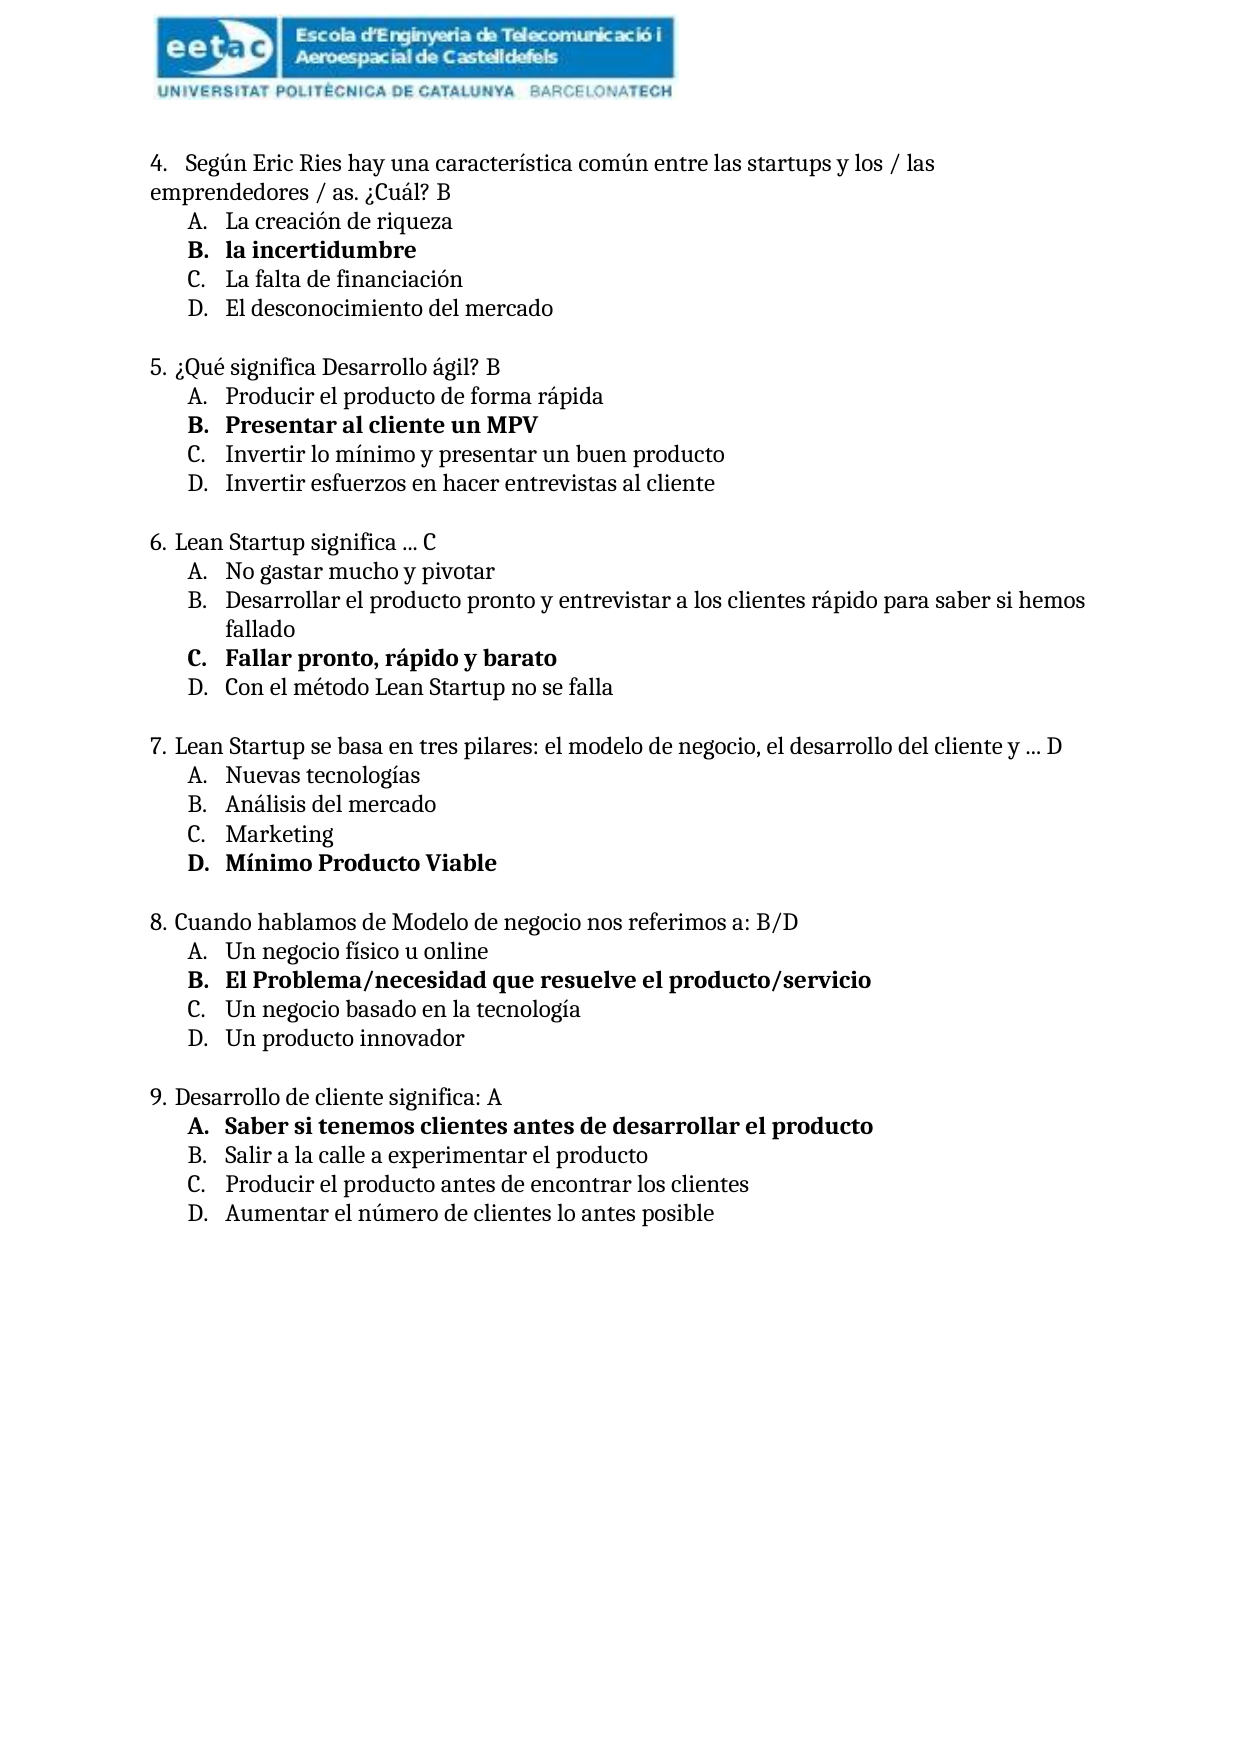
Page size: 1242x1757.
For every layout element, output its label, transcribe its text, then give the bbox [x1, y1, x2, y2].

list Lean Startup se basa en tres pilares: el modelo de negocio, el desarrollo del cliente y ... D [150, 732, 1142, 761]
list Producir el producto antes de encontrar los clientes [187, 1170, 1142, 1199]
list ¿Qué significa Desarrollo ágil? B [150, 353, 1142, 381]
list Según Eric Ries hay una característica común entre las startups y los / las emprendedores / as. ¿Cuál? B [150, 149, 1091, 206]
list Presentar al cliente un MPV [187, 411, 1142, 440]
list Producir el producto de forma rápida [187, 382, 1142, 411]
list Aumentar el número de clientes lo antes posible [187, 1199, 1142, 1228]
list No gastar mucho y pivotar [187, 557, 1142, 586]
picture [153, 14, 679, 100]
list Con el método Lean Startup no se falla [187, 673, 1142, 702]
list Un negocio físico u online [187, 937, 1142, 965]
list Nuevas tecnologías [187, 761, 1142, 790]
list Desarrollo de cliente significa: A [150, 1083, 1142, 1111]
list El desconocimiento del mercado [187, 294, 1142, 323]
list la incertidumbre [187, 236, 1142, 264]
list Cuando hablamos de Modelo de negocio nos referimos a: B/D [150, 907, 1142, 936]
list Invertir lo mínimo y presentar un buen producto [187, 440, 1142, 469]
list Un producto innovador [187, 1024, 1142, 1053]
list Mínimo Producto Viable [187, 849, 1142, 877]
list Lean Startup significa ... C [150, 528, 1142, 557]
list La falta de financiación [187, 265, 1142, 294]
list Un negocio basado en la tecnología [187, 995, 1142, 1023]
list El Problema/necesidad que resuelve el producto/servicio [187, 966, 1142, 994]
list Fallar pronto, rápido y barato [187, 644, 1142, 673]
list Análisis del mercado [187, 790, 1142, 819]
list Desarrollar el producto pronto y entrevistar a los clientes rápido para saber si hemos fallado [187, 586, 1091, 644]
list Salir a la calle a experimentar el producto [187, 1141, 1142, 1170]
list Marketing [187, 819, 1142, 848]
list La creación de riqueza [187, 207, 1142, 235]
list Invertir esfuerzos en hacer entrevistas al cliente [187, 469, 1142, 498]
list Saber si tenemos clientes antes de desarrollar el producto [187, 1112, 1142, 1141]
